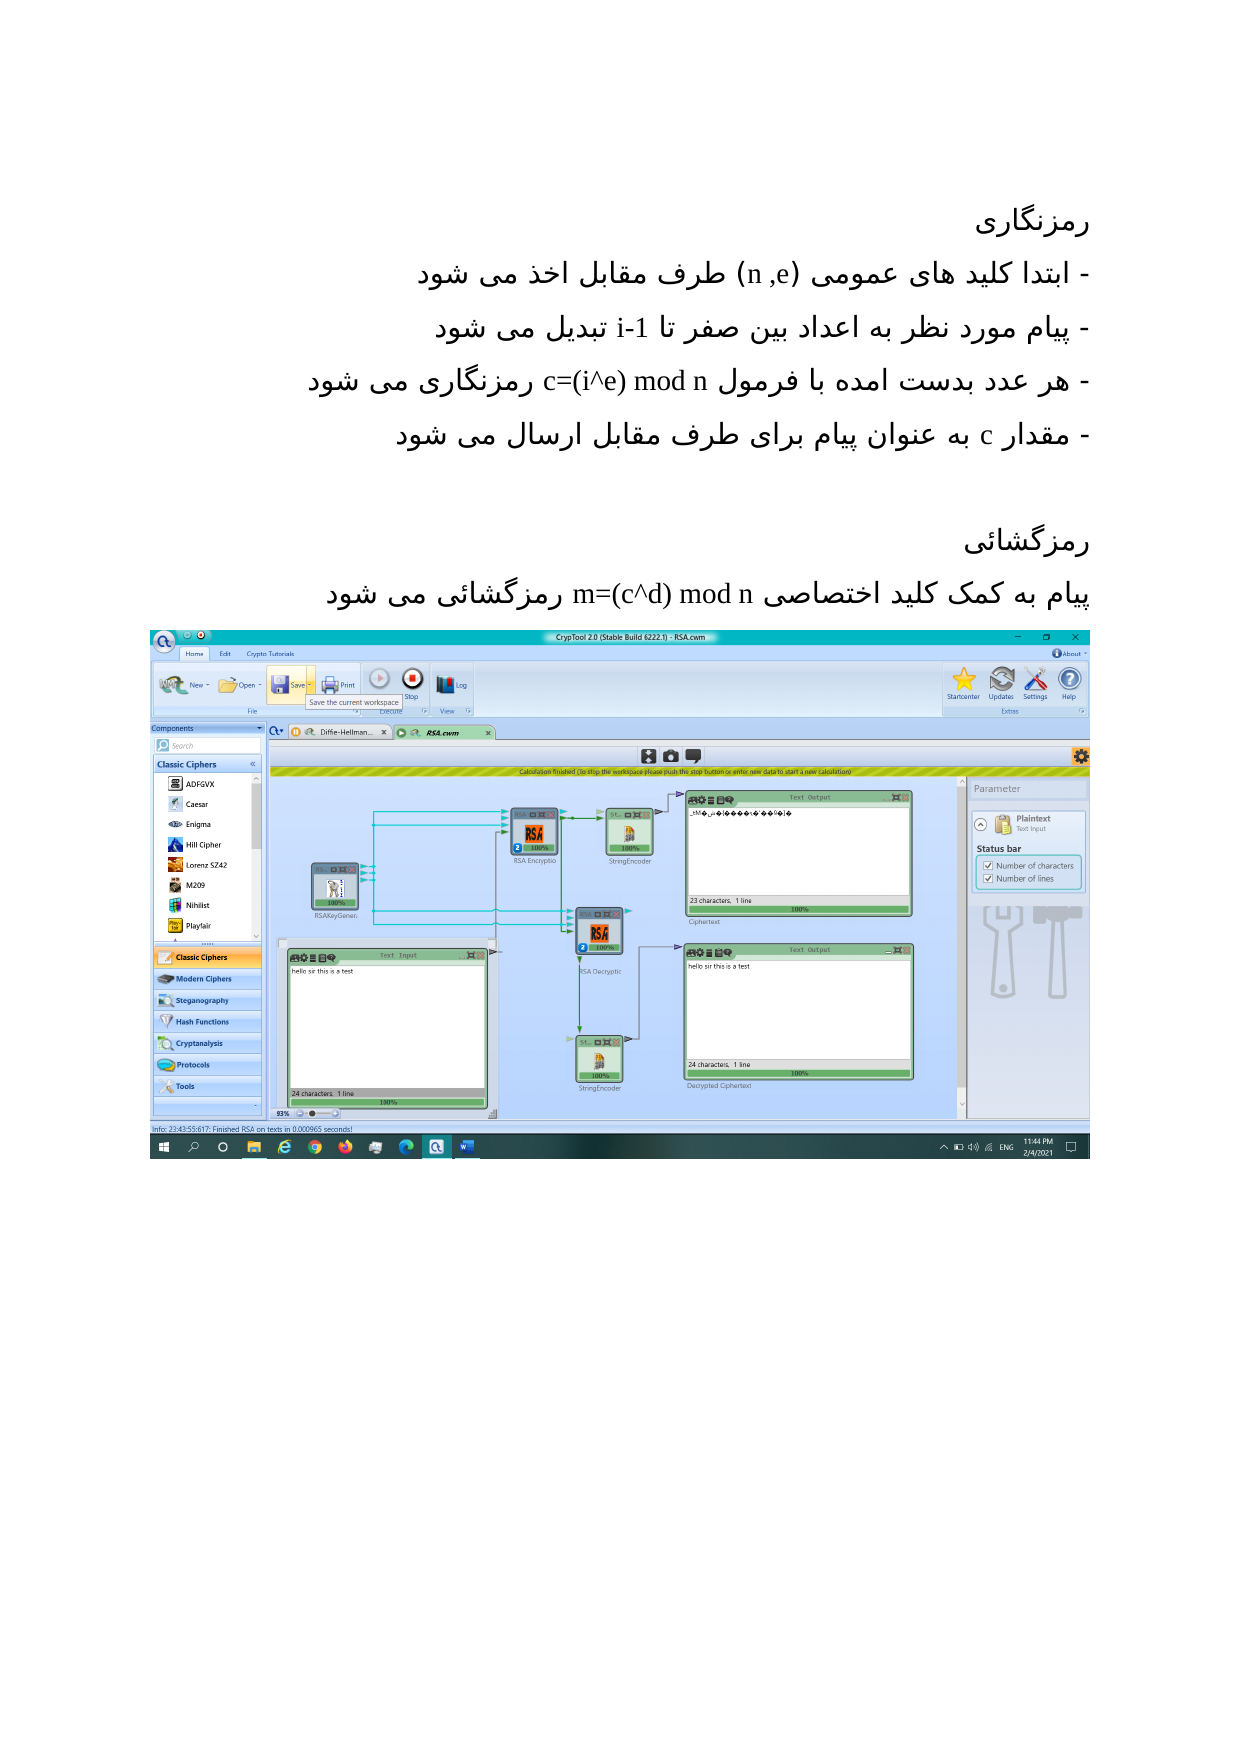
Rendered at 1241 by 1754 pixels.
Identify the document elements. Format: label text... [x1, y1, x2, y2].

text رمزگشائی [150, 523, 1090, 557]
text - ابتدا کلید های عمومی (n ,e) طرف مقابل اخذ می شود [150, 256, 1090, 290]
text - مقدار c به عنوان پیام برای طرف مقابل ارسال می شود [150, 417, 1090, 451]
text - هر عدد بدست امده با فرمول c=(i^e) mod n رمزنگاری می شود [150, 363, 1090, 397]
picture [150, 630, 1090, 1159]
text رمزنگاری [150, 203, 1090, 237]
text - پیام مورد نظر به اعداد بین صفر تا i-1 تبدیل می شود [150, 310, 1090, 344]
text پیام به کمک کلید اختصاصی m=(c^d) mod n رمزگشائی می شود [150, 576, 1090, 611]
